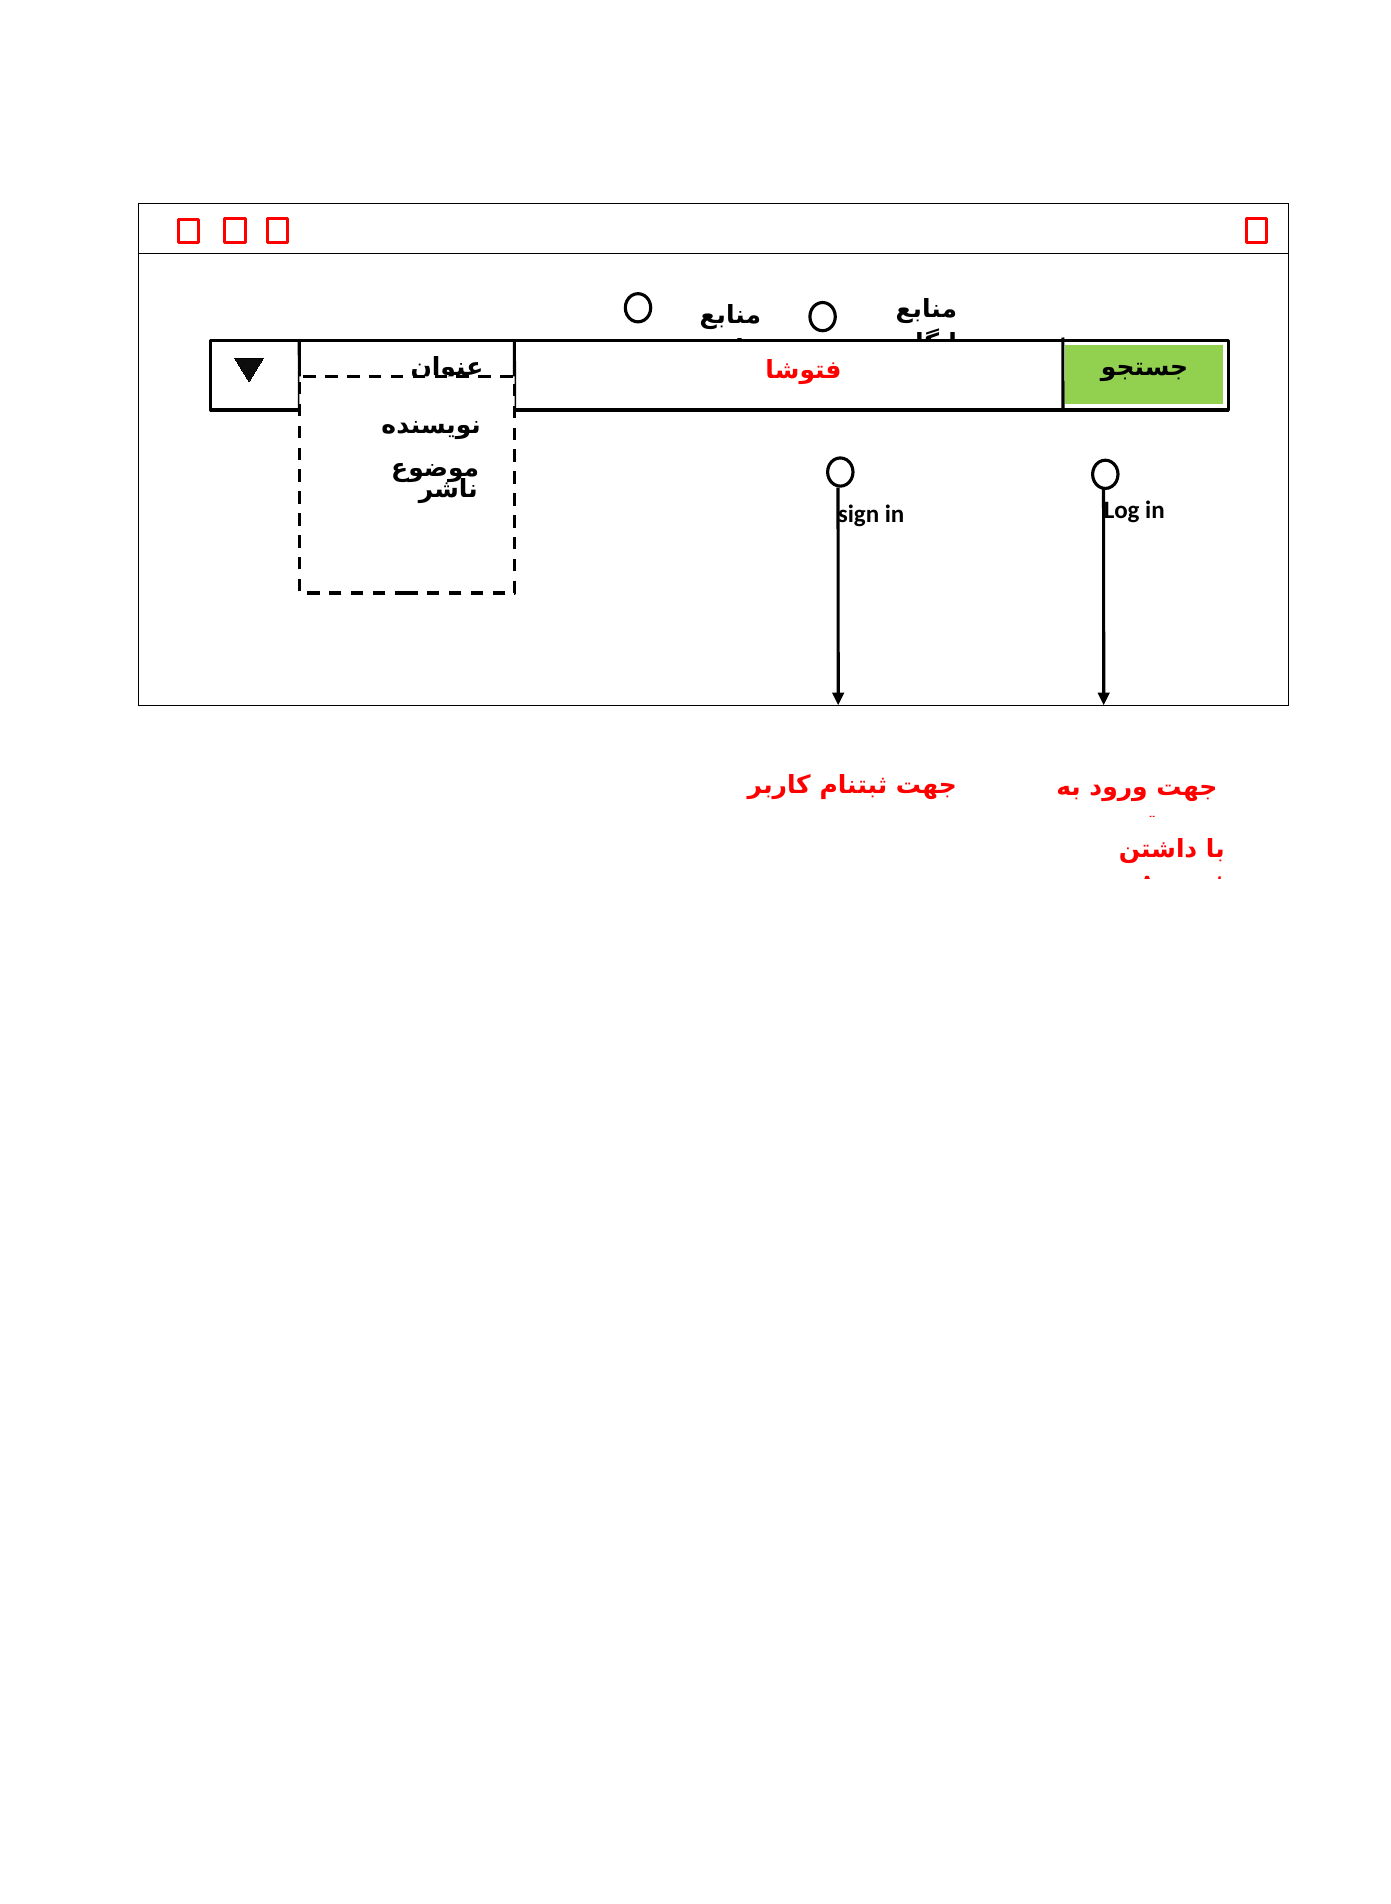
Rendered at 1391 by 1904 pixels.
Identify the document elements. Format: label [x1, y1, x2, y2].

table_header [139, 204, 1288, 253]
table_cell [139, 254, 1288, 705]
